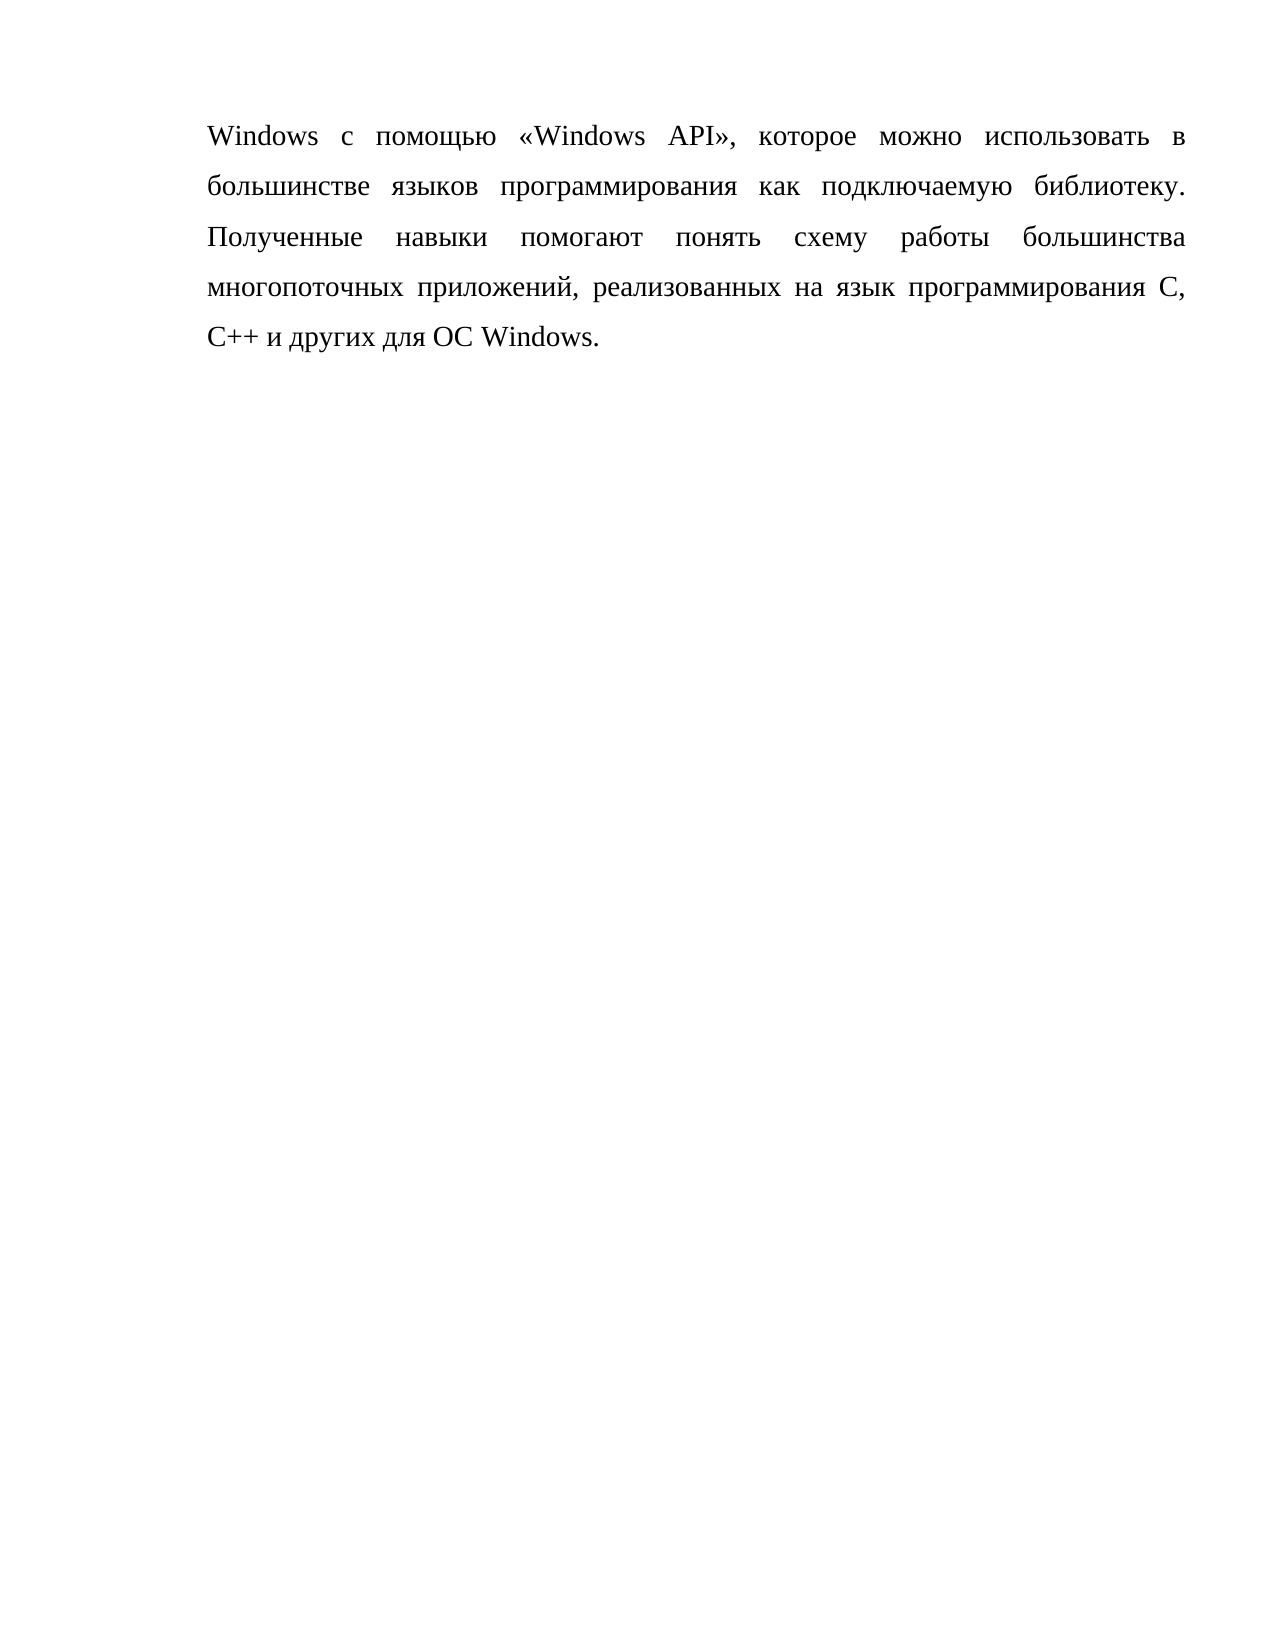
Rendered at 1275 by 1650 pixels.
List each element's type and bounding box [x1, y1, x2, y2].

text [207, 118, 1186, 353]
